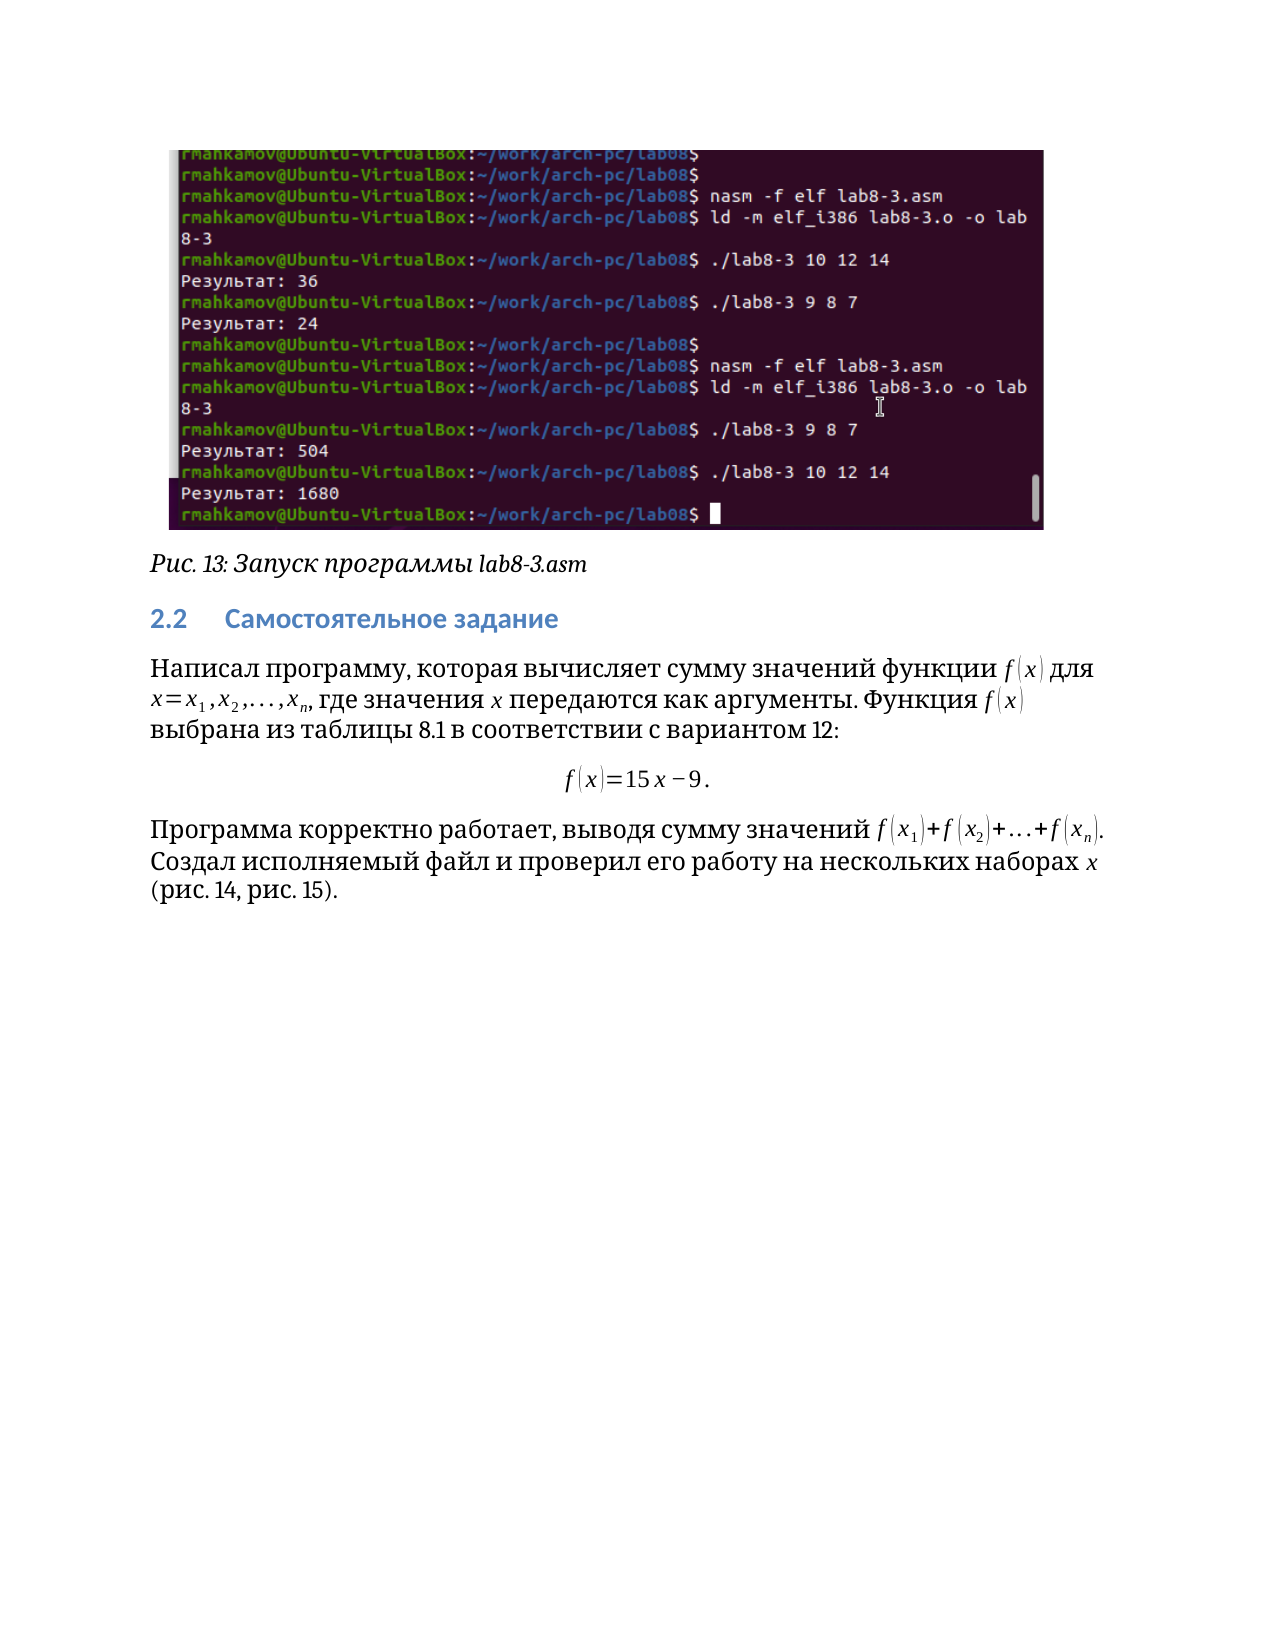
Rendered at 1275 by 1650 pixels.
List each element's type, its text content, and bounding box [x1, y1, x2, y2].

picture [168, 150, 1044, 530]
text Рис. 13: Запуск программы lab8-3.asm [150, 550, 1125, 579]
text Написал программу, которая вычисляет сумму значений функции для , где значения передаются как аргументы. Функция выбрана из таблицы 8.1 в соответствии с вариантом 12: [150, 654, 1125, 745]
subtitle 2.2 Самостоятельное задание [150, 600, 1125, 635]
text Программа корректно работает, выводя сумму значений . Создал исполняемый файл и проверил его работу на нескольких наборах (рис. 14, рис. 15). [150, 813, 1125, 905]
